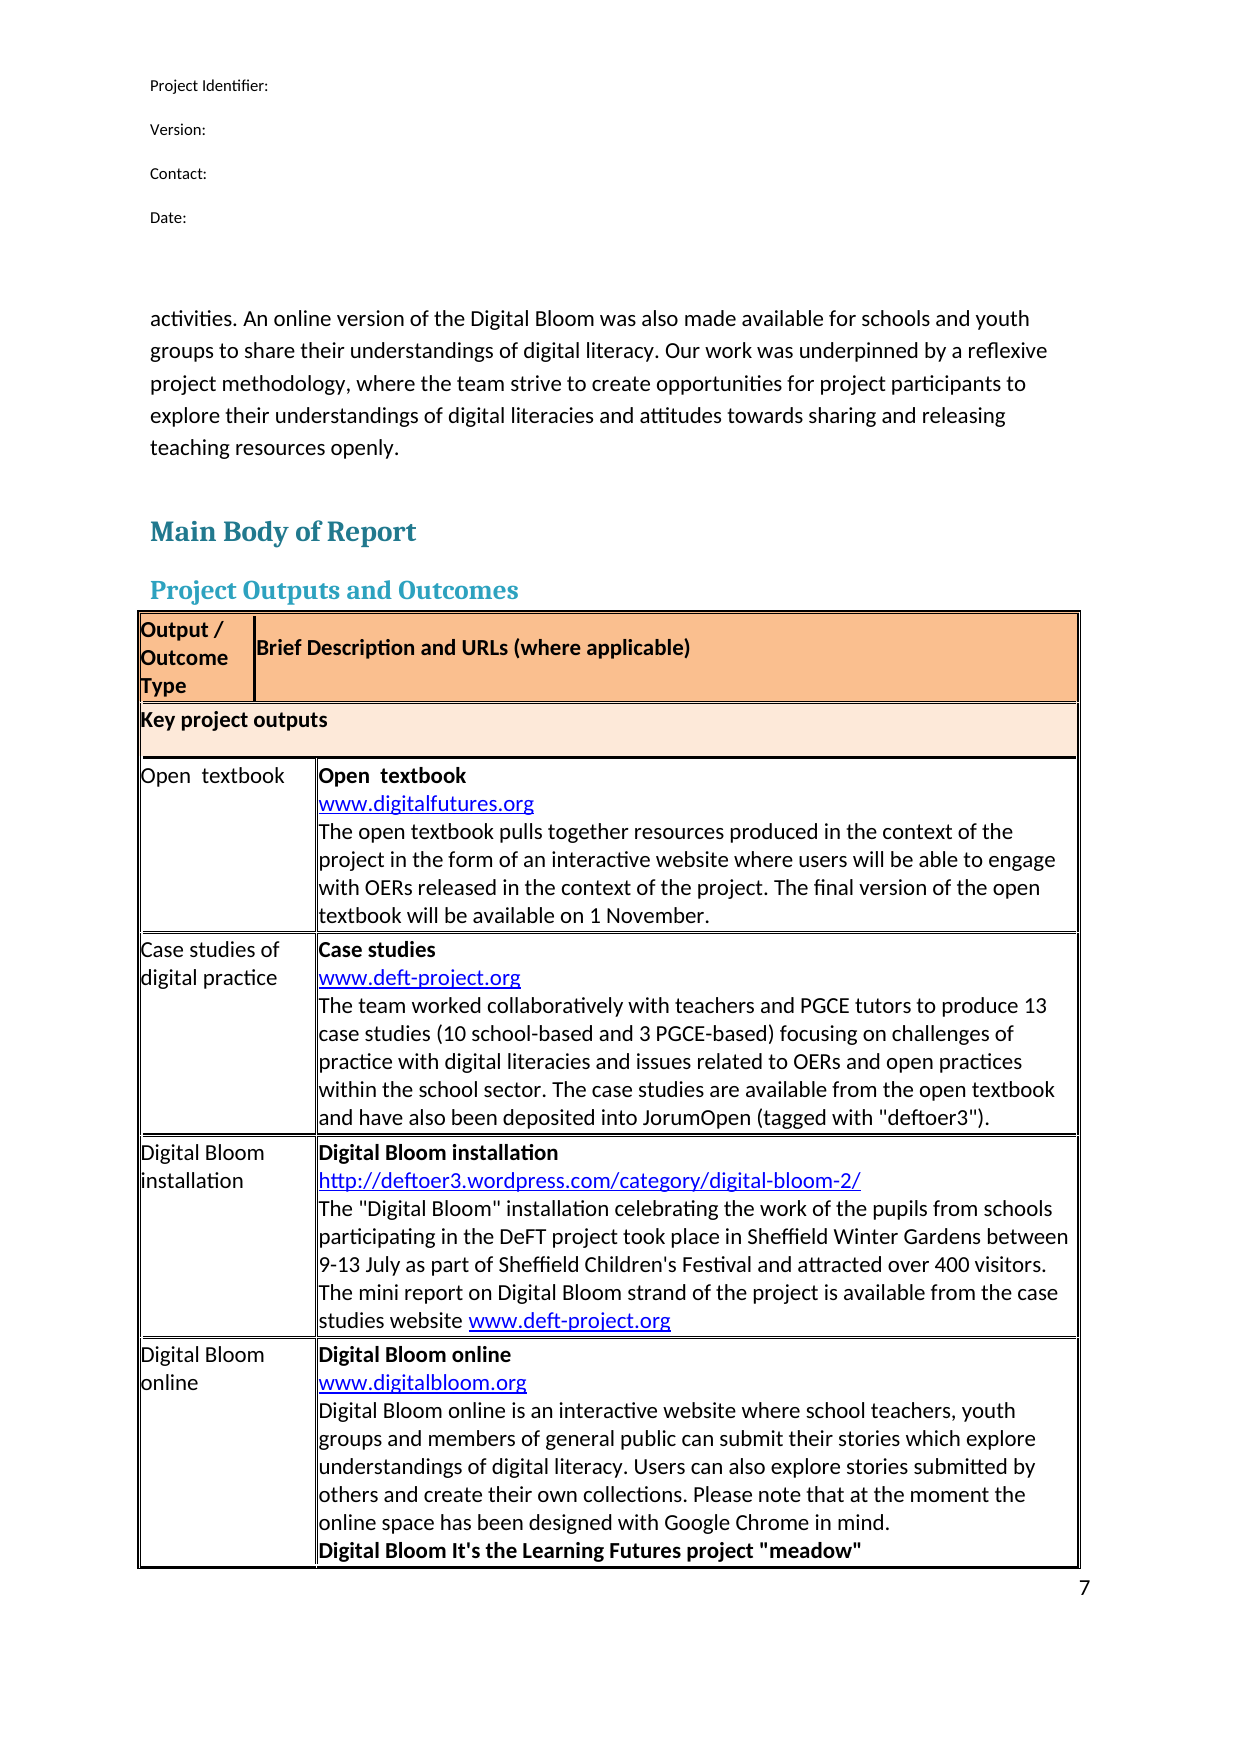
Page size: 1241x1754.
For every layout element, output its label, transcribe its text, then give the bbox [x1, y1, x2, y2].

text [150, 304, 1090, 461]
table_header Output / Outcome Type [141, 614, 254, 701]
table_cell Digital Bloom installation http://deftoer3.wordpress.com/category/digital-bloom-2/ The "Digital Bloom" installation celebrating the work of the pupils from schools participating in the DeFT project took place in Sheffield Winter Gardens between 9-13 July as part of Sheffield Children's Festival and attracted over 400 visitors. The mini report on Digital Bloom strand of the project is available from the case studies website www.deft-project.org [318, 1133, 1078, 1336]
table_cell Case studies www.deft-project.org The team worked collaboratively with teachers and PGCE tutors to produce 13 case studies (10 school-based and 3 PGCE-based) focusing on challenges of practice with digital literacies and issues related to OERs and open practices within the school sector. The case studies are available from the open textbook and have also been deposited into JorumOpen (tagged with "deftoer3"). [317, 931, 1079, 1133]
table_cell Case studies of digital practice [139, 931, 317, 1133]
table_cell Open textbook www.digitalfutures.org The open textbook pulls together resources produced in the context of the project in the form of an interactive website where users will be able to engage with OERs released in the context of the project. The final version of the open textbook will be available on 1 November. [318, 756, 1077, 931]
table_header Brief Description and URLs (where applicable) [254, 614, 1077, 701]
subtitle Project Outputs and Outcomes [150, 575, 1090, 606]
table_cell Key project outputs [139, 701, 1079, 756]
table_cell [139, 1336, 317, 1566]
table_cell Digital Bloom installation [141, 1133, 315, 1336]
subtitle Main Body of Report [150, 515, 1090, 549]
table_cell Open textbook [141, 756, 315, 931]
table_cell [317, 1336, 1079, 1566]
